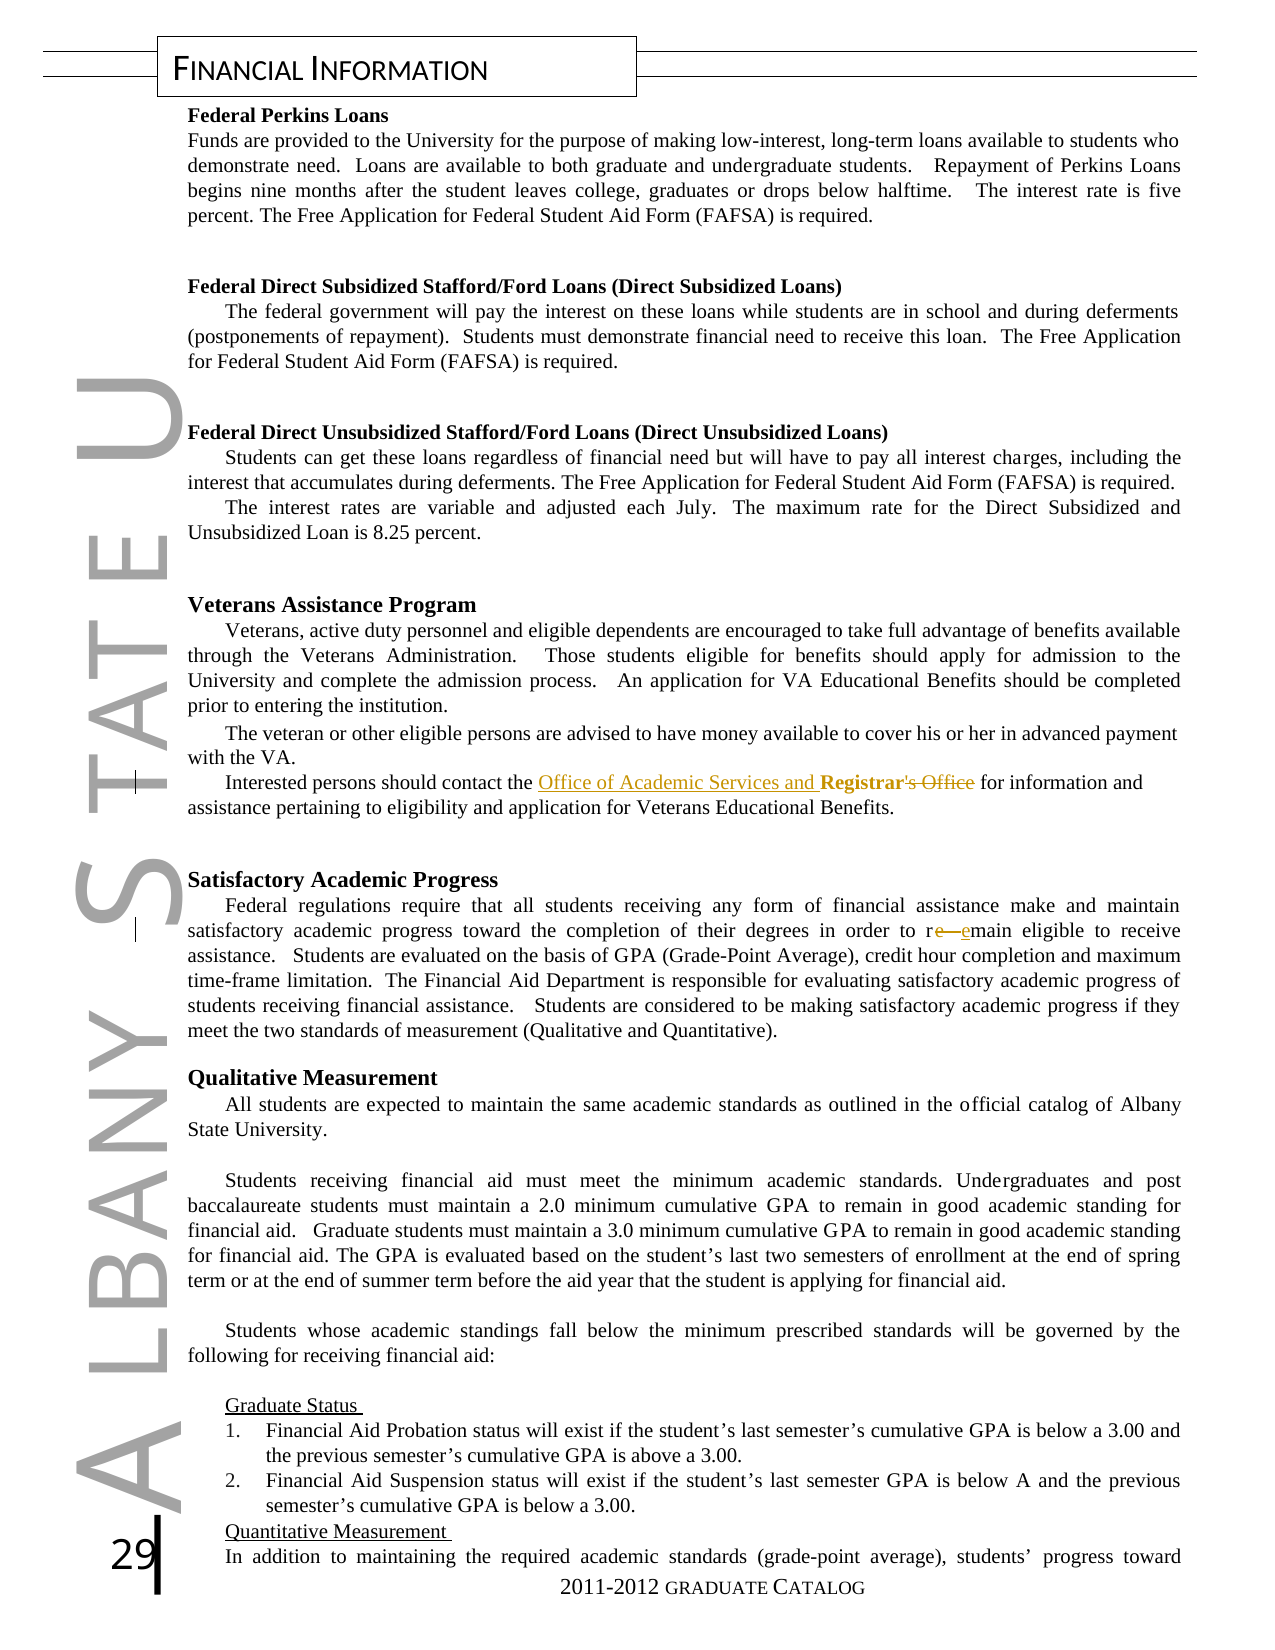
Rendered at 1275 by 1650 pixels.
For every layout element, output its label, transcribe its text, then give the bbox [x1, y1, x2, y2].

text The interest rates are variable and adjusted each July. The maximum rate for the Direct Subsidized and Unsubsidized Loan is 8.25 percent. [187, 495, 1181, 544]
text Veterans, active duty personnel and eligible dependents are encouraged to take full advantage of benefits available through the Veterans Administration. Those students eligible for benefits should apply for admission to the University and complete the admission process. An application for VA Educational Benefits should be completed prior to entering the institution. [187, 618, 1181, 717]
text Graduate Status [187, 1393, 1181, 1417]
text Students can get these loans regardless of financial need but will have to pay all interest charges, including the interest that accumulates during deferments. The Free Application for Federal Student Aid Form (FAFSA) is required. [187, 445, 1181, 494]
subtitle Satisfactory Academic Progress [150, 866, 1200, 892]
text Students whose academic standings fall below the minimum prescribed standards will be governed by the following for receiving financial aid: [187, 1318, 1181, 1367]
subtitle Veterans Assistance Program [150, 591, 1200, 617]
text Interested persons should contact the Registrar for information and assistance pertaining to eligibility and application for Veterans Educational Benefits. [187, 770, 1181, 819]
subtitle Federal Direct Subsidized Stafford/Ford Loans (Direct Subsidized Loans) [150, 274, 1200, 298]
text All students are expected to maintain the same academic standards as outlined in the official catalog of Albany State University. [187, 1092, 1181, 1141]
text Funds are provided to the University for the purpose of making low-interest, long-term loans available to students who demonstrate need. Loans are available to both graduate and undergraduate students. Repayment of Perkins Loans begins nine months after the student leaves college, graduates or drops below halftime. The interest rate is five percent. The Free Application for Federal Student Aid Form (FAFSA) is required. [187, 128, 1181, 227]
text The veteran or other eligible persons are advised to have money available to cover his or her in advanced payment with the VA. [187, 721, 1181, 769]
text Students receiving financial aid must meet the minimum academic standards. Undergraduates and post baccalaureate students must maintain a 2.0 minimum cumulative GPA to remain in good academic standing for financial aid. Graduate students must maintain a 3.0 minimum cumulative GPA to remain in good academic standing for financial aid. The GPA is evaluated based on the student’s last two semesters of enrollment at the end of spring term or at the end of summer term before the aid year that the student is applying for financial aid. [187, 1168, 1181, 1292]
text Federal regulations require that all students receiving any form of financial assistance make and maintain satisfactory academic progress toward the completion of their degrees in order to rmain eligible to receive assistance. Students are evaluated on the basis of GPA (Grade-Point Average), credit hour completion and maximum time-frame limitation. The Financial Aid Department is responsible for evaluating satisfactory academic progress of students receiving financial assistance. Students are considered to be making satisfactory academic progress if they meet the two standards of measurement (Qualitative and Quantitative). [187, 893, 1181, 1042]
subtitle Federal Direct Unsubsidized Stafford/Ford Loans (Direct Unsubsidized Loans) [150, 420, 1200, 444]
subtitle Federal Perkins Loans [150, 103, 1200, 127]
list Financial Aid Suspension status will exist if the student’s last semester GPA is below A and the previous semester’s cumulative GPA is below a 3.00. [225, 1468, 1181, 1517]
text Quantitative Measurement [187, 1519, 1181, 1543]
text The federal government will pay the interest on these loans while students are in school and during deferments (postponements of repayment). Students must demonstrate financial need to receive this loan. The Free Application for Federal Student Aid Form (FAFSA) is required. [187, 299, 1181, 373]
subtitle Qualitative Measurement [150, 1064, 1200, 1091]
list Financial Aid Probation status will exist if the student’s last semester’s cumulative GPA is below a 3.00 and the previous semester’s cumulative GPA is above a 3.00. [225, 1418, 1181, 1467]
